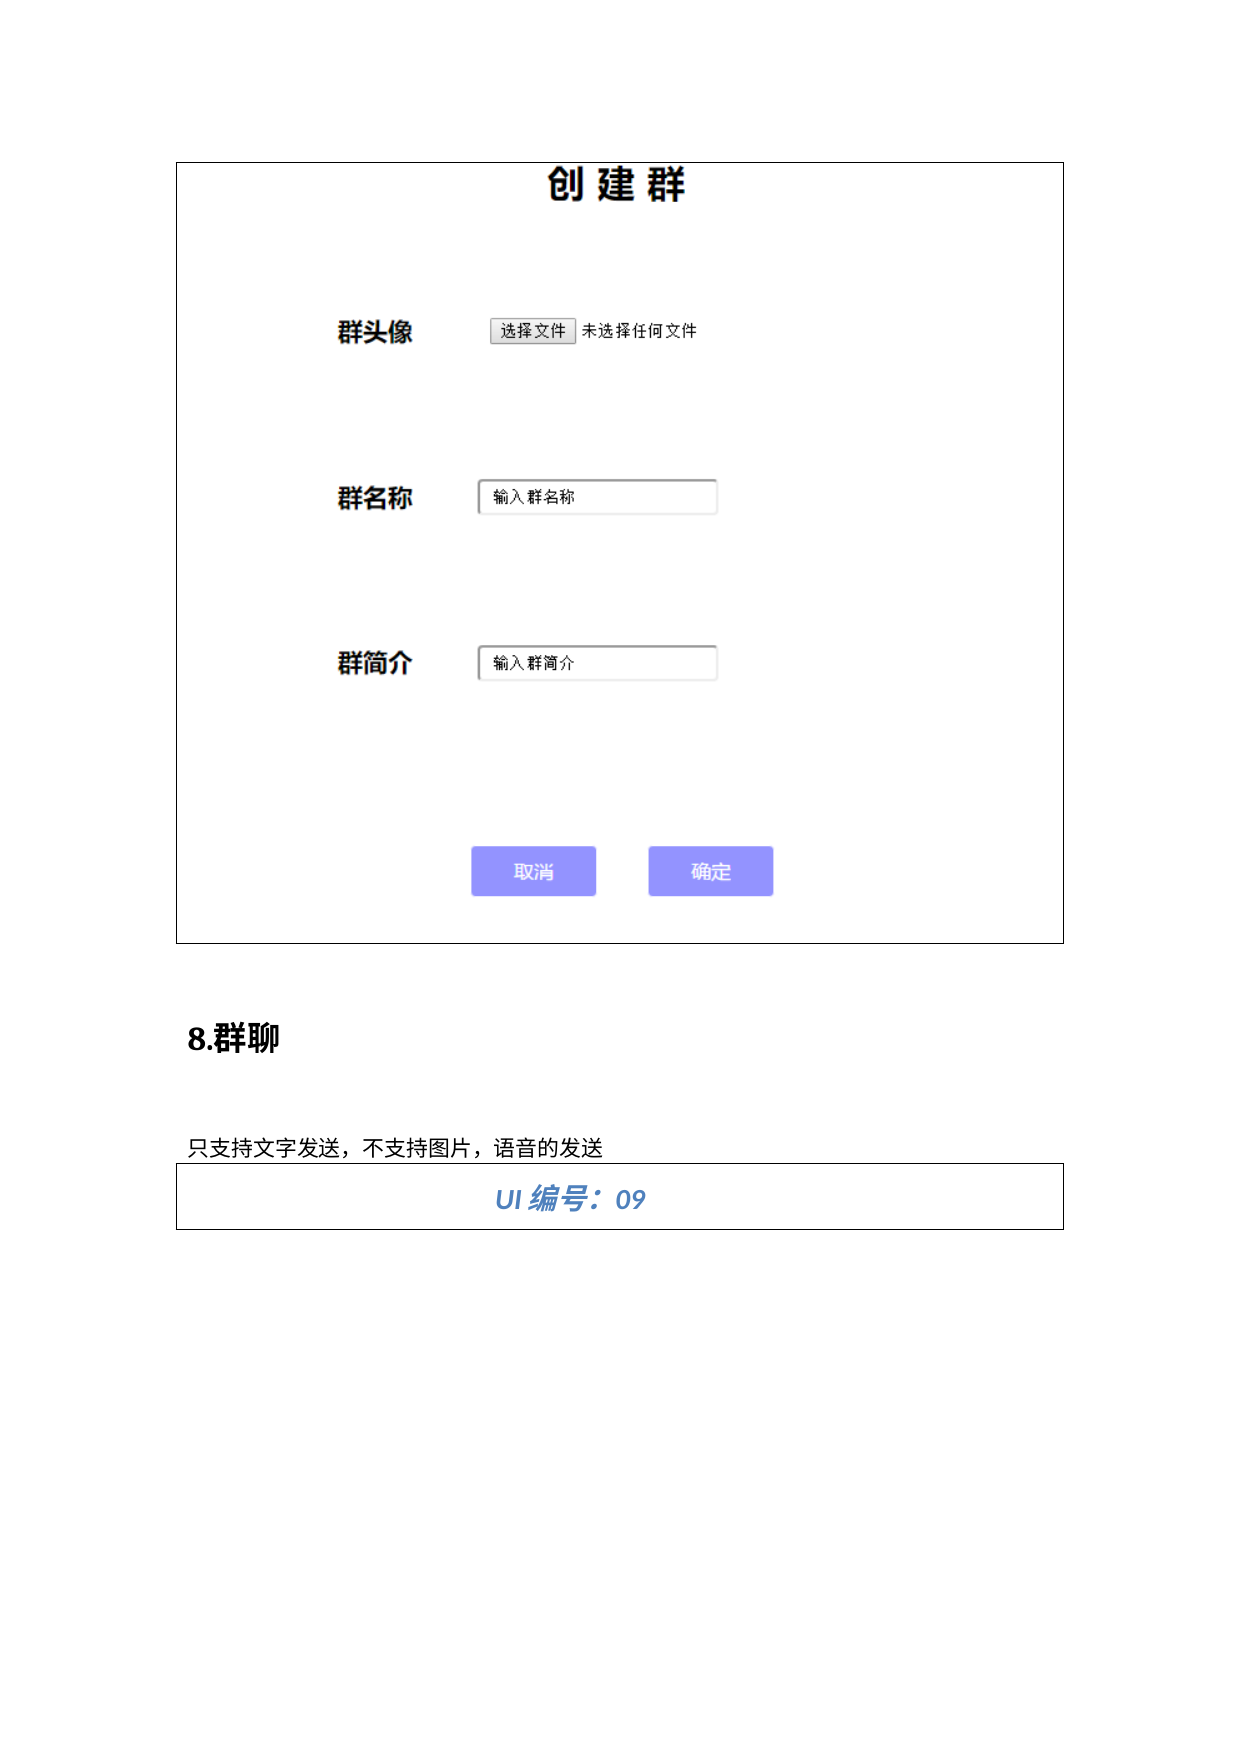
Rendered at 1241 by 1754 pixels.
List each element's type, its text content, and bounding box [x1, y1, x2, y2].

table_cell [177, 163, 1063, 943]
subtitle 8.群聊 [187, 1004, 1053, 1069]
table_header UI编号：09 [177, 1164, 1063, 1229]
text 只支持文字发送，不支持图片，语音的发送 [187, 1131, 1053, 1163]
